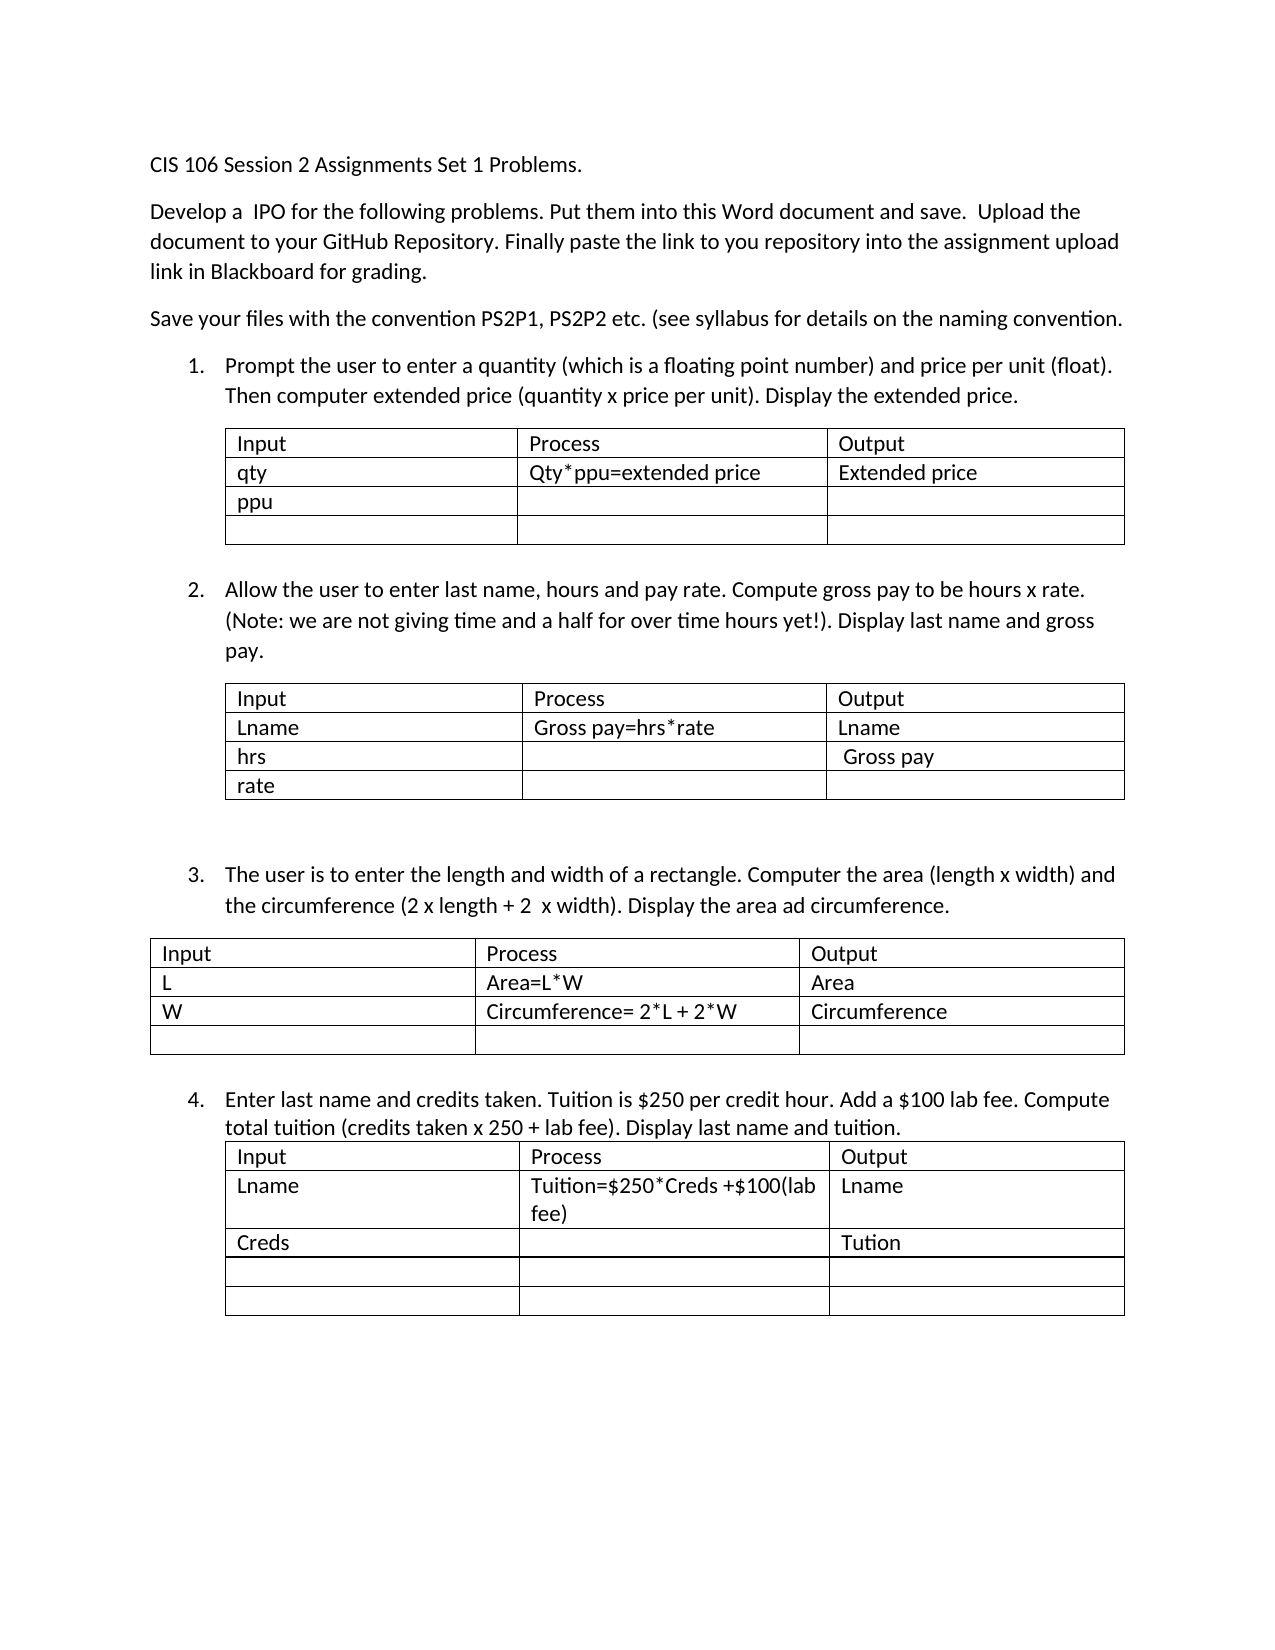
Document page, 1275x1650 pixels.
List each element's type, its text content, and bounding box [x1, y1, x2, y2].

list Prompt the user to enter a quantity (which is a floating point number) and price per unit (float). Then computer extended price (quantity x price per unit). Display the extended price. [187, 351, 1125, 409]
table_cell qty [226, 458, 517, 486]
table_cell Creds [226, 1229, 519, 1256]
table_header Input [226, 1142, 519, 1170]
text Develop a IPO for the following problems. Put them into this Word document and save. Upload the document to your GitHub Repository. Finally paste the link to you repository into the assignment upload link in Blackboard for grading. [150, 197, 1125, 285]
table_header Process [520, 1142, 829, 1170]
table_cell Circumference= 2*L + 2*W [476, 997, 799, 1025]
table_cell Tution [830, 1229, 1124, 1256]
table_cell Lname [830, 1171, 1124, 1227]
table_cell Area=L*W [476, 968, 799, 996]
table_header Output [830, 1142, 1124, 1170]
table_cell [226, 1287, 519, 1314]
table_header Input [226, 684, 522, 712]
table_header Process [518, 429, 827, 457]
table_cell Extended price [828, 458, 1124, 486]
text CIS 106 Session 2 Assignments Set 1 Problems. [150, 150, 1125, 178]
table_cell Qty*ppu=extended price [518, 458, 827, 486]
table_cell [518, 516, 827, 544]
table_cell W [151, 997, 475, 1025]
table_cell Area [800, 968, 1124, 996]
table_cell [827, 771, 1124, 799]
table_cell Gross pay=hrs*rate [523, 713, 826, 741]
table_cell ppu [226, 487, 517, 515]
table_cell Circumference [800, 997, 1124, 1025]
table_cell [828, 516, 1124, 544]
table_header Input [151, 939, 475, 967]
table_header Input [226, 429, 517, 457]
table_cell [476, 1026, 799, 1054]
table_header Process [523, 684, 826, 712]
table_header Output [827, 684, 1124, 712]
table_header Output [800, 939, 1124, 967]
list The user is to enter the length and width of a rectangle. Computer the area (length x width) and the circumference (2 x length + 2 x width). Display the area ad circumference. [187, 861, 1125, 919]
table_cell [520, 1229, 829, 1256]
table_cell Tuition=$250*Creds +$100(lab fee) [520, 1171, 829, 1227]
table_cell [830, 1287, 1124, 1314]
table_cell [523, 771, 826, 799]
table_cell [523, 742, 826, 770]
text Save your files with the convention PS2P1, PS2P2 etc. (see syllabus for details on the naming convention. [150, 304, 1125, 332]
table_cell [800, 1026, 1124, 1054]
table_header Process [476, 939, 799, 967]
table_cell [151, 1026, 475, 1054]
table_cell [226, 516, 517, 544]
list Allow the user to enter last name, hours and pay rate. Compute gross pay to be hours x rate. (Note: we are not giving time and a half for over time hours yet!). Display last name and gross pay. [187, 576, 1125, 664]
table_header Output [828, 429, 1124, 457]
table_cell Gross pay [827, 742, 1124, 770]
table_cell Lname [827, 713, 1124, 741]
table_cell Lname [226, 1171, 519, 1227]
table_cell Lname [226, 713, 522, 741]
table_cell [520, 1287, 829, 1314]
list Enter last name and credits taken. Tuition is $250 per credit hour. Add a $100 lab fee. Compute total tuition (credits taken x 250 + lab fee). Display last name and tuition. [187, 1085, 1125, 1141]
table_cell L [151, 968, 475, 996]
table_cell rate [226, 771, 522, 799]
table_cell [518, 487, 827, 515]
table_cell [226, 1258, 519, 1286]
table_cell [830, 1258, 1124, 1286]
table_cell hrs [226, 742, 522, 770]
table_cell [828, 487, 1124, 515]
table_cell [520, 1258, 829, 1286]
